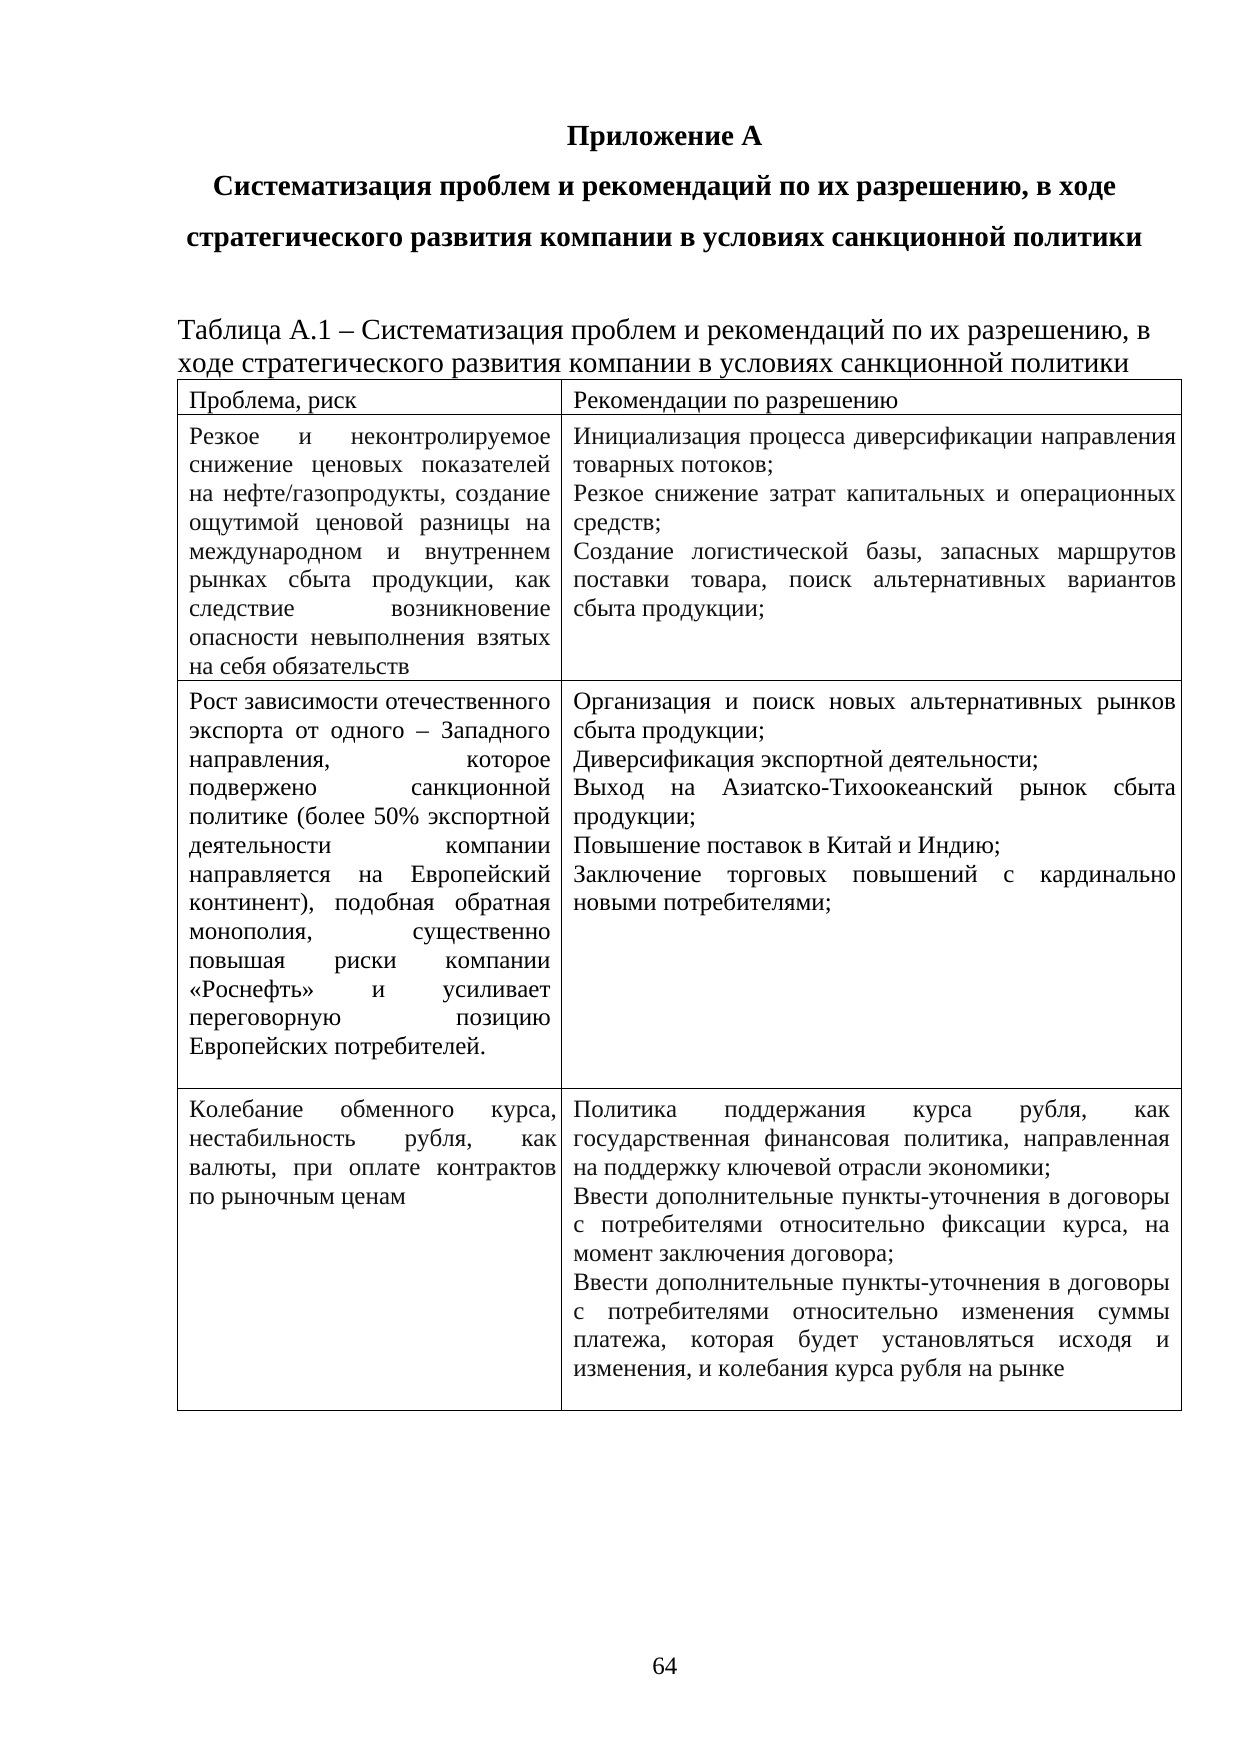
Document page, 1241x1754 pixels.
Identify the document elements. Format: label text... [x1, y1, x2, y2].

table_cell Резкое и неконтролируемое снижение ценовых показателей на нефте/газопродукты, создание ощутимой ценовой разницы на международном и внутреннем рынках сбыта продукции, как следствие возникновение опасности невыполнения взятых на себя обязательств [178, 415, 561, 679]
table_cell Политика поддержания курса рубля, как государственная финансовая политика, направленная на поддержку ключевой отрасли экономики; Ввести дополнительные пункты-уточнения в договоры с потребителями относительно фиксации курса, на момент заключения договора; Ввести дополнительные пункты-уточнения в договоры с потребителями относительно изменения суммы платежа, которая будет установляться исходя и изменения, и колебания курса рубля на рынке [562, 1089, 1181, 1410]
table_cell Организация и поиск новых альтернативных рынков сбыта продукции; Диверсификация экспортной деятельности; Выход на Азиатско-Тихоокеанский рынок сбыта продукции; Повышение поставок в Китай и Индию; Заключение торговых повышений с кардинально новыми потребителями; [562, 681, 1181, 1088]
table_header Проблема, риск [178, 380, 561, 414]
table_header Рекомендации по разрешению [562, 380, 1181, 414]
table_cell Колебание обменного курса, нестабильность рубля, как валюты, при оплате контрактов по рыночным ценам [178, 1089, 561, 1410]
text Приложение А [177, 118, 1152, 152]
table_cell Рост зависимости отечественного экспорта от одного – Западного направления, которое подвержено санкционной политике (более 50% экспортной деятельности компании направляется на Европейский континент), подобная обратная монополия, существенно повышая риски компании «Роснефть» и усиливает переговорную позицию Европейских потребителей. [178, 681, 561, 1088]
list Таблица А.1 – Систематизация проблем и рекомендаций по их разрешению, в ходе стратегического развития компании в условиях санкционной политики [177, 312, 1152, 379]
table_cell Инициализация процесса диверсификации направления товарных потоков; Резкое снижение затрат капитальных и операционных средств; Создание логистической базы, запасных маршрутов поставки товара, поиск альтернативных вариантов сбыта продукции; [562, 415, 1181, 679]
text Систематизация проблем и рекомендаций по их разрешению, в ходе стратегического развития компании в условиях санкционной политики [177, 168, 1152, 252]
